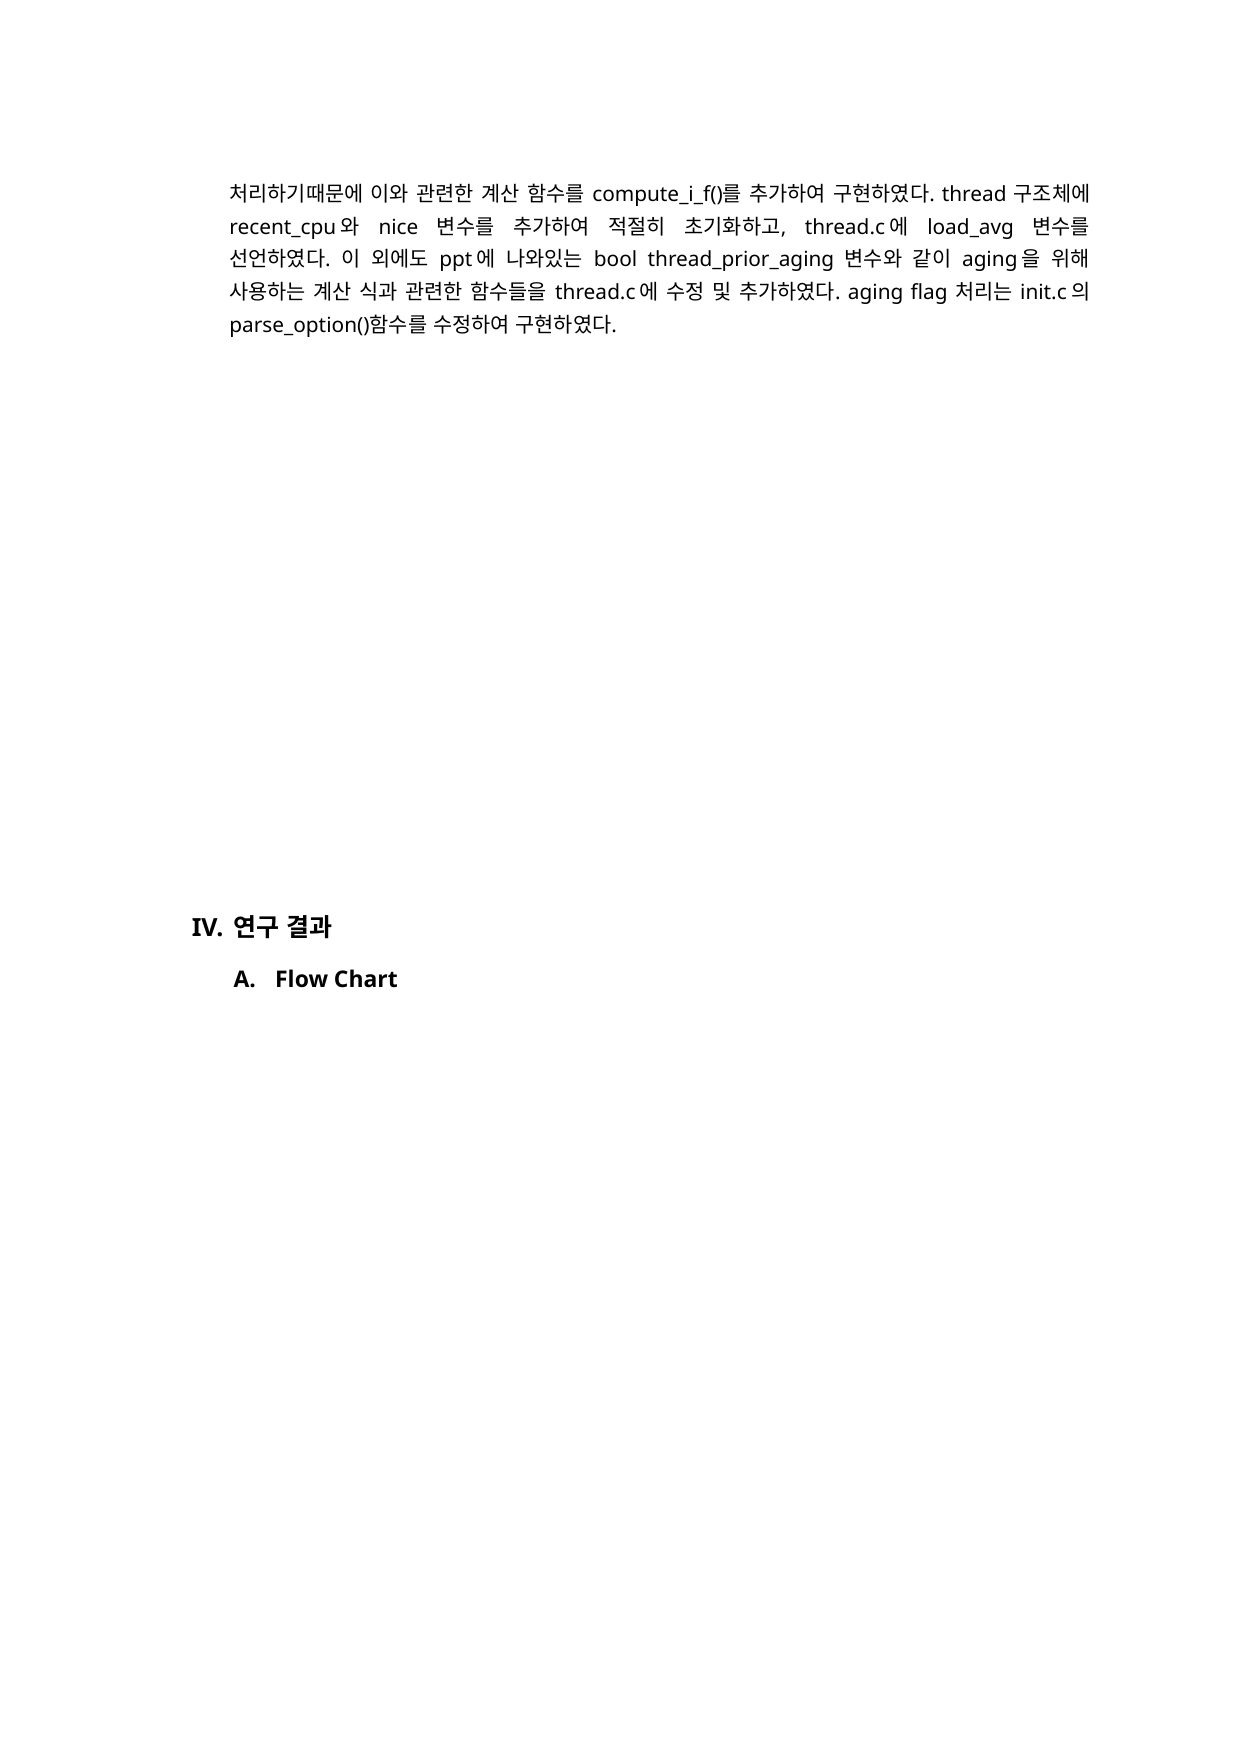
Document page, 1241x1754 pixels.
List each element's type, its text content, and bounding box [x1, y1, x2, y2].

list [229, 177, 1090, 338]
list 연구 결과 [192, 907, 1090, 944]
list Flow Chart [233, 963, 1090, 994]
